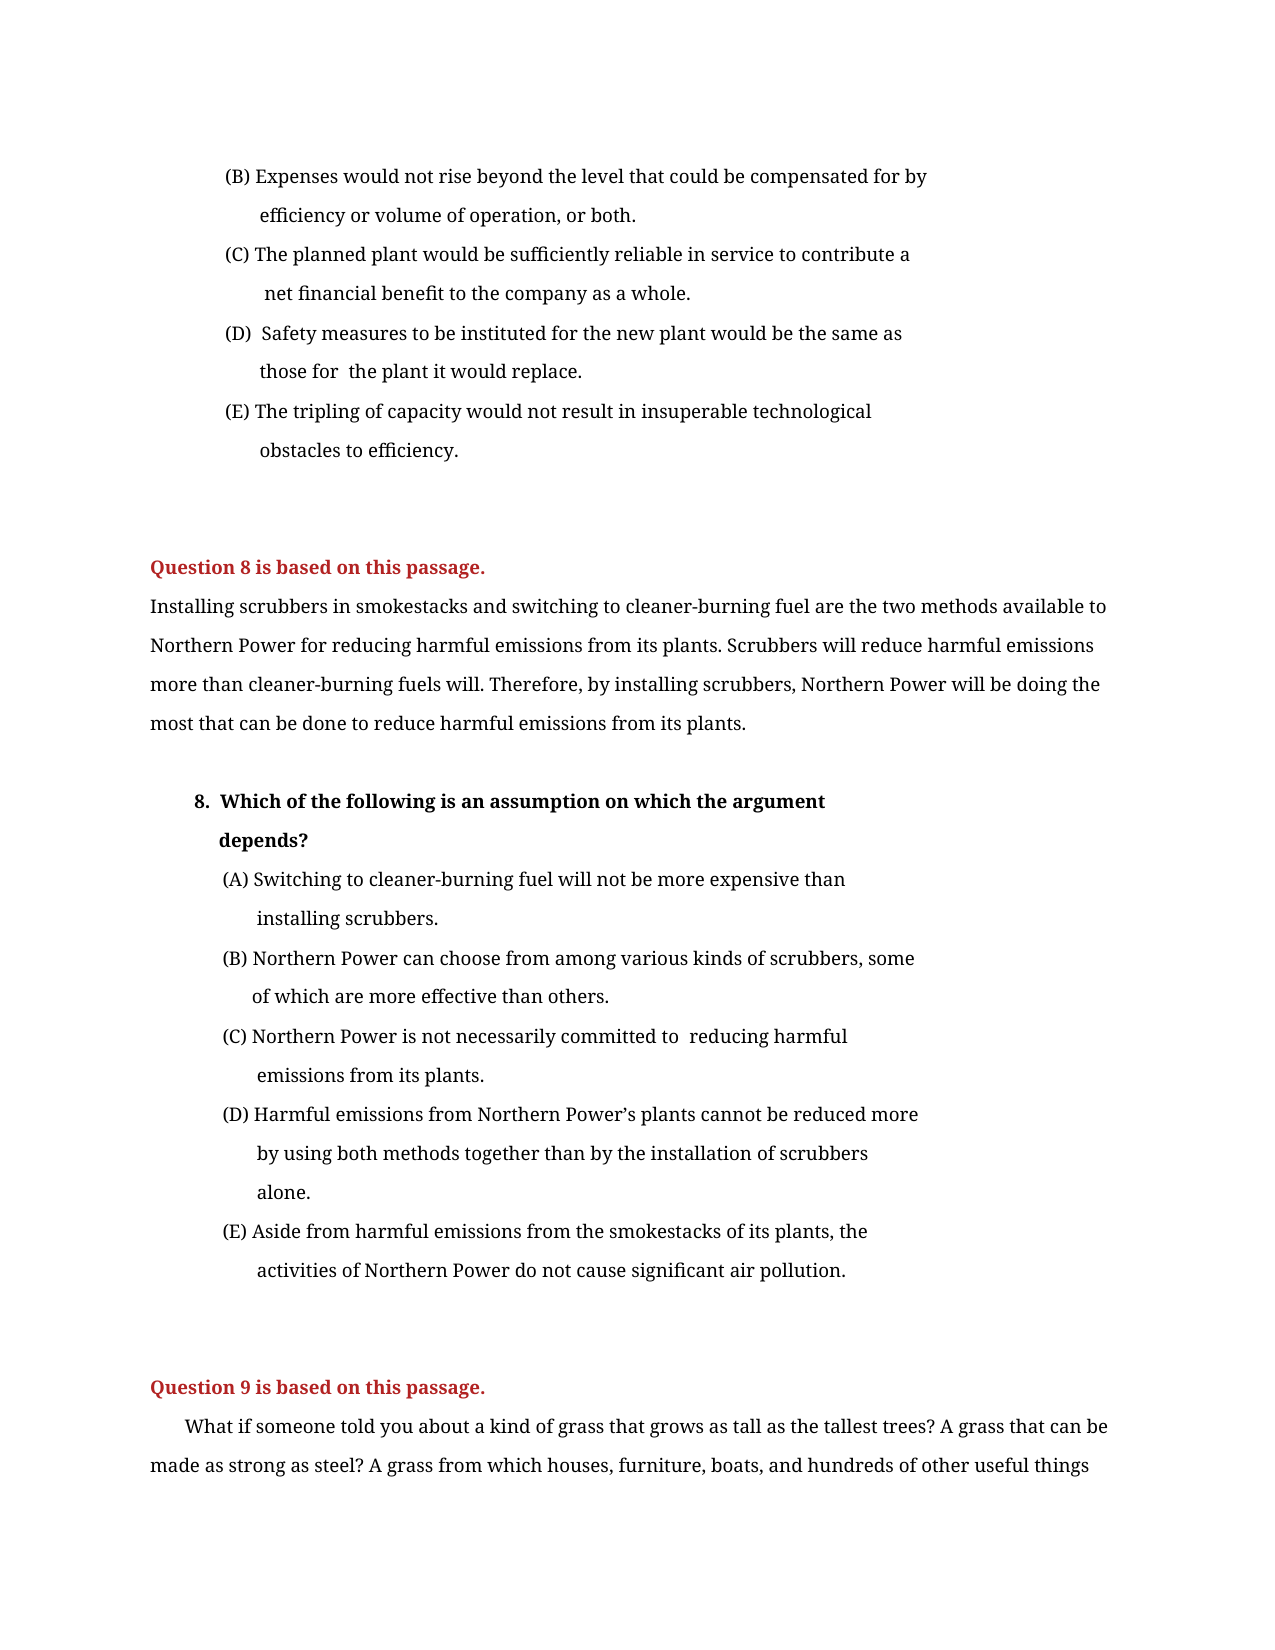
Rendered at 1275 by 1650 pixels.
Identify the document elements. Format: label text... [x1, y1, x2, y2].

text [150, 1400, 1125, 1478]
text activities of Northern Power do not cause significant air pollution. [212, 1244, 1125, 1283]
text alone. [212, 1166, 1125, 1205]
text net financial benefit to the company as a whole. [225, 267, 1125, 306]
text (B) Expenses would not rise beyond the level that could be compensated for by [225, 150, 1125, 189]
text (C) Northern Power is not necessarily committed to reducing harmful [212, 1009, 1125, 1048]
text emissions from its plants. [212, 1048, 1125, 1087]
text (B) Northern Power can choose from among various kinds of scrubbers, some [212, 931, 1125, 970]
text (D) Harmful emissions from Northern Power’s plants cannot be reduced more [212, 1087, 1125, 1127]
text 8. Which of the following is an assumption on which the argument [150, 775, 1125, 814]
text (C) The planned plant would be sufficiently reliable in service to contribute a [225, 228, 1125, 267]
text (E) The tripling of capacity would not result in insuperable technological [225, 384, 1125, 423]
text (E) Aside from harmful emissions from the smokestacks of its plants, the [212, 1205, 1125, 1244]
text Question 8 is based on this passage. [150, 541, 1125, 580]
text by using both methods together than by the installation of scrubbers [212, 1127, 1125, 1166]
text of which are more effective than others. [212, 970, 1125, 1009]
text (D) Safety measures to be instituted for the new plant would be the same as [225, 306, 1125, 345]
text obstacles to efficiency. [225, 423, 1125, 462]
text (A) Switching to cleaner-burning fuel will not be more expensive than [212, 853, 1125, 892]
text Question 9 is based on this passage. [150, 1361, 1125, 1400]
text Installing scrubbers in smokestacks and switching to cleaner-burning fuel are the two methods available to Northern Power for reducing harmful emissions from its plants. Scrubbers will reduce harmful emissions more than cleaner-burning fuels will. Therefore, by installing scrubbers, Northern Power will be doing the most that can be done to reduce harmful emissions from its plants. [150, 580, 1125, 736]
text efficiency or volume of operation, or both. [225, 189, 1125, 228]
text depends? [150, 814, 1125, 853]
text installing scrubbers. [212, 892, 1125, 931]
text those for the plant it would replace. [225, 345, 1125, 384]
